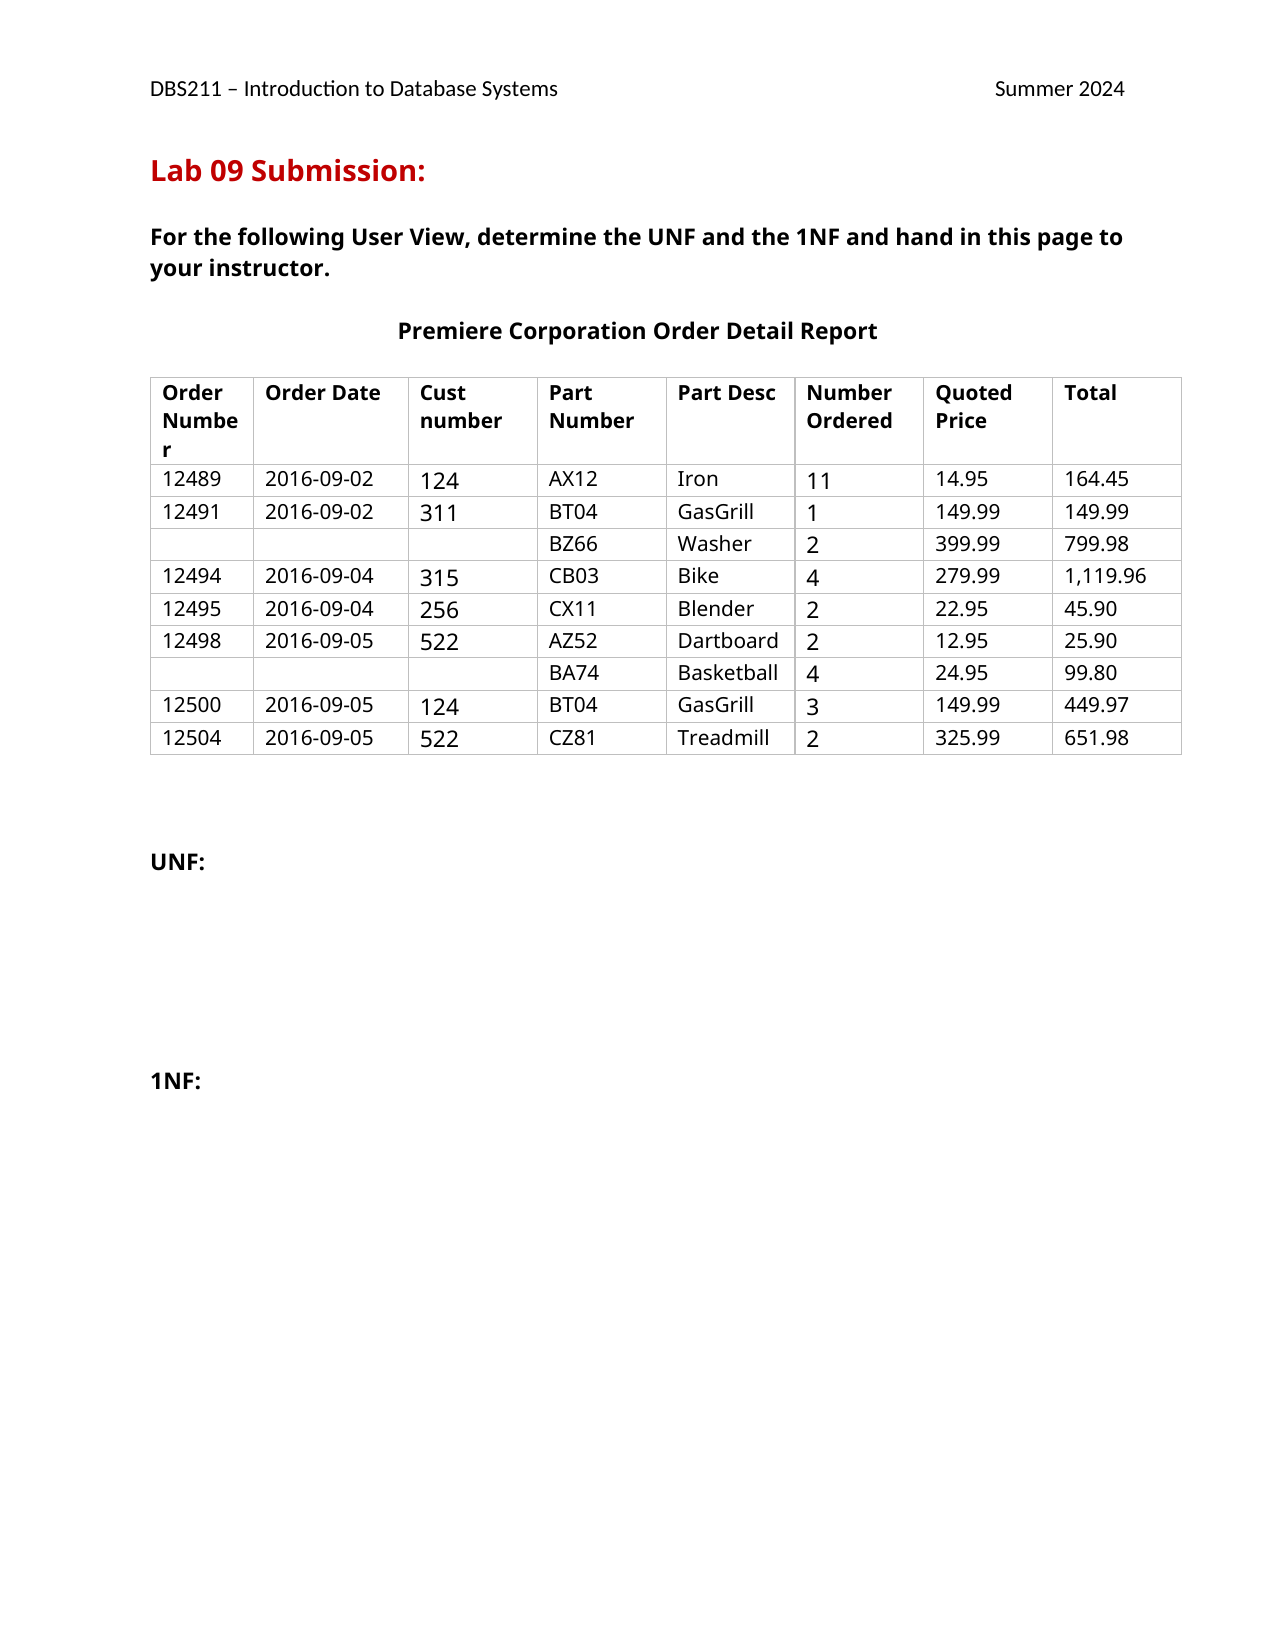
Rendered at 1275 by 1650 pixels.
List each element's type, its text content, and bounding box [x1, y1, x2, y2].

table_cell 315 [409, 561, 537, 593]
text 1NF: [150, 1065, 1125, 1096]
table_cell 25.90 [1053, 626, 1181, 657]
table_cell CZ81 [538, 723, 666, 754]
text UNF: [150, 846, 1125, 877]
table_cell Basketball [667, 658, 794, 689]
table_cell 325.99 [924, 723, 1052, 754]
table_cell 12491 [151, 497, 253, 528]
table_header Order Number [151, 378, 253, 463]
table_cell 12.95 [924, 626, 1052, 657]
table_cell 124 [409, 691, 537, 722]
table_cell 2 [796, 594, 923, 625]
table_cell 2 [796, 626, 923, 657]
table_cell GasGrill [667, 691, 794, 722]
table_cell Washer [667, 529, 794, 560]
table_cell [151, 658, 253, 689]
table_cell [409, 529, 537, 560]
table_cell 12489 [151, 465, 253, 496]
table_cell BT04 [538, 691, 666, 722]
table_header Part Number [538, 378, 666, 463]
table_cell [254, 658, 408, 689]
table_header Total [1053, 378, 1181, 463]
table_cell 2016-09-05 [254, 691, 408, 722]
table_header Part Desc [667, 378, 794, 463]
table_cell 2016-09-05 [254, 723, 408, 754]
table_cell 522 [409, 723, 537, 754]
table_cell CB03 [538, 561, 666, 593]
table_cell 99.80 [1053, 658, 1181, 689]
table_header Quoted Price [924, 378, 1052, 463]
table_cell 799.98 [1053, 529, 1181, 560]
table_cell 12504 [151, 723, 253, 754]
table_cell Treadmill [667, 723, 794, 754]
table_cell 522 [409, 626, 537, 657]
table_header Cust number [409, 378, 537, 463]
table_cell Bike [667, 561, 794, 593]
table_cell 651.98 [1053, 723, 1181, 754]
table_cell 164.45 [1053, 465, 1181, 496]
table_cell 12494 [151, 561, 253, 593]
table_cell 399.99 [924, 529, 1052, 560]
table_cell Blender [667, 594, 794, 625]
table_cell [151, 529, 253, 560]
table_cell 2016-09-04 [254, 561, 408, 593]
table_cell 12500 [151, 691, 253, 722]
table_cell 2 [796, 723, 923, 754]
table_cell 311 [409, 497, 537, 528]
table_cell BT04 [538, 497, 666, 528]
table_cell 4 [796, 658, 923, 689]
table_cell 279.99 [924, 561, 1052, 593]
table_cell Iron [667, 465, 794, 496]
table_cell Dartboard [667, 626, 794, 657]
table_cell 256 [409, 594, 537, 625]
table_cell 149.99 [924, 497, 1052, 528]
table_cell 2016-09-04 [254, 594, 408, 625]
table_cell [409, 658, 537, 689]
table_cell BA74 [538, 658, 666, 689]
table_cell 2 [796, 529, 923, 560]
table_header Order Date [254, 378, 408, 463]
table_cell 45.90 [1053, 594, 1181, 625]
table_cell 11 [796, 465, 923, 496]
table_cell 12498 [151, 626, 253, 657]
table_cell BZ66 [538, 529, 666, 560]
table_cell 449.97 [1053, 691, 1181, 722]
table_cell 2016-09-02 [254, 465, 408, 496]
table_cell GasGrill [667, 497, 794, 528]
table_cell 24.95 [924, 658, 1052, 689]
table_cell CX11 [538, 594, 666, 625]
table_cell 14.95 [924, 465, 1052, 496]
table_cell AX12 [538, 465, 666, 496]
table_cell 22.95 [924, 594, 1052, 625]
table_cell 2016-09-02 [254, 497, 408, 528]
text Premiere Corporation Order Detail Report [150, 315, 1125, 346]
table_cell 1 [796, 497, 923, 528]
table_cell 4 [796, 561, 923, 593]
table_cell 149.99 [1053, 497, 1181, 528]
table_cell 124 [409, 465, 537, 496]
table_cell [254, 529, 408, 560]
table_cell AZ52 [538, 626, 666, 657]
table_cell 1,119.96 [1053, 561, 1181, 593]
table_cell 3 [796, 691, 923, 722]
table_header Number Ordered [796, 378, 923, 463]
text Lab 09 Submission: [150, 150, 1125, 190]
table_cell 12495 [151, 594, 253, 625]
text For the following User View, determine the UNF and the 1NF and hand in this page to your instructor. [150, 221, 1125, 283]
table_cell 2016-09-05 [254, 626, 408, 657]
table_cell 149.99 [924, 691, 1052, 722]
